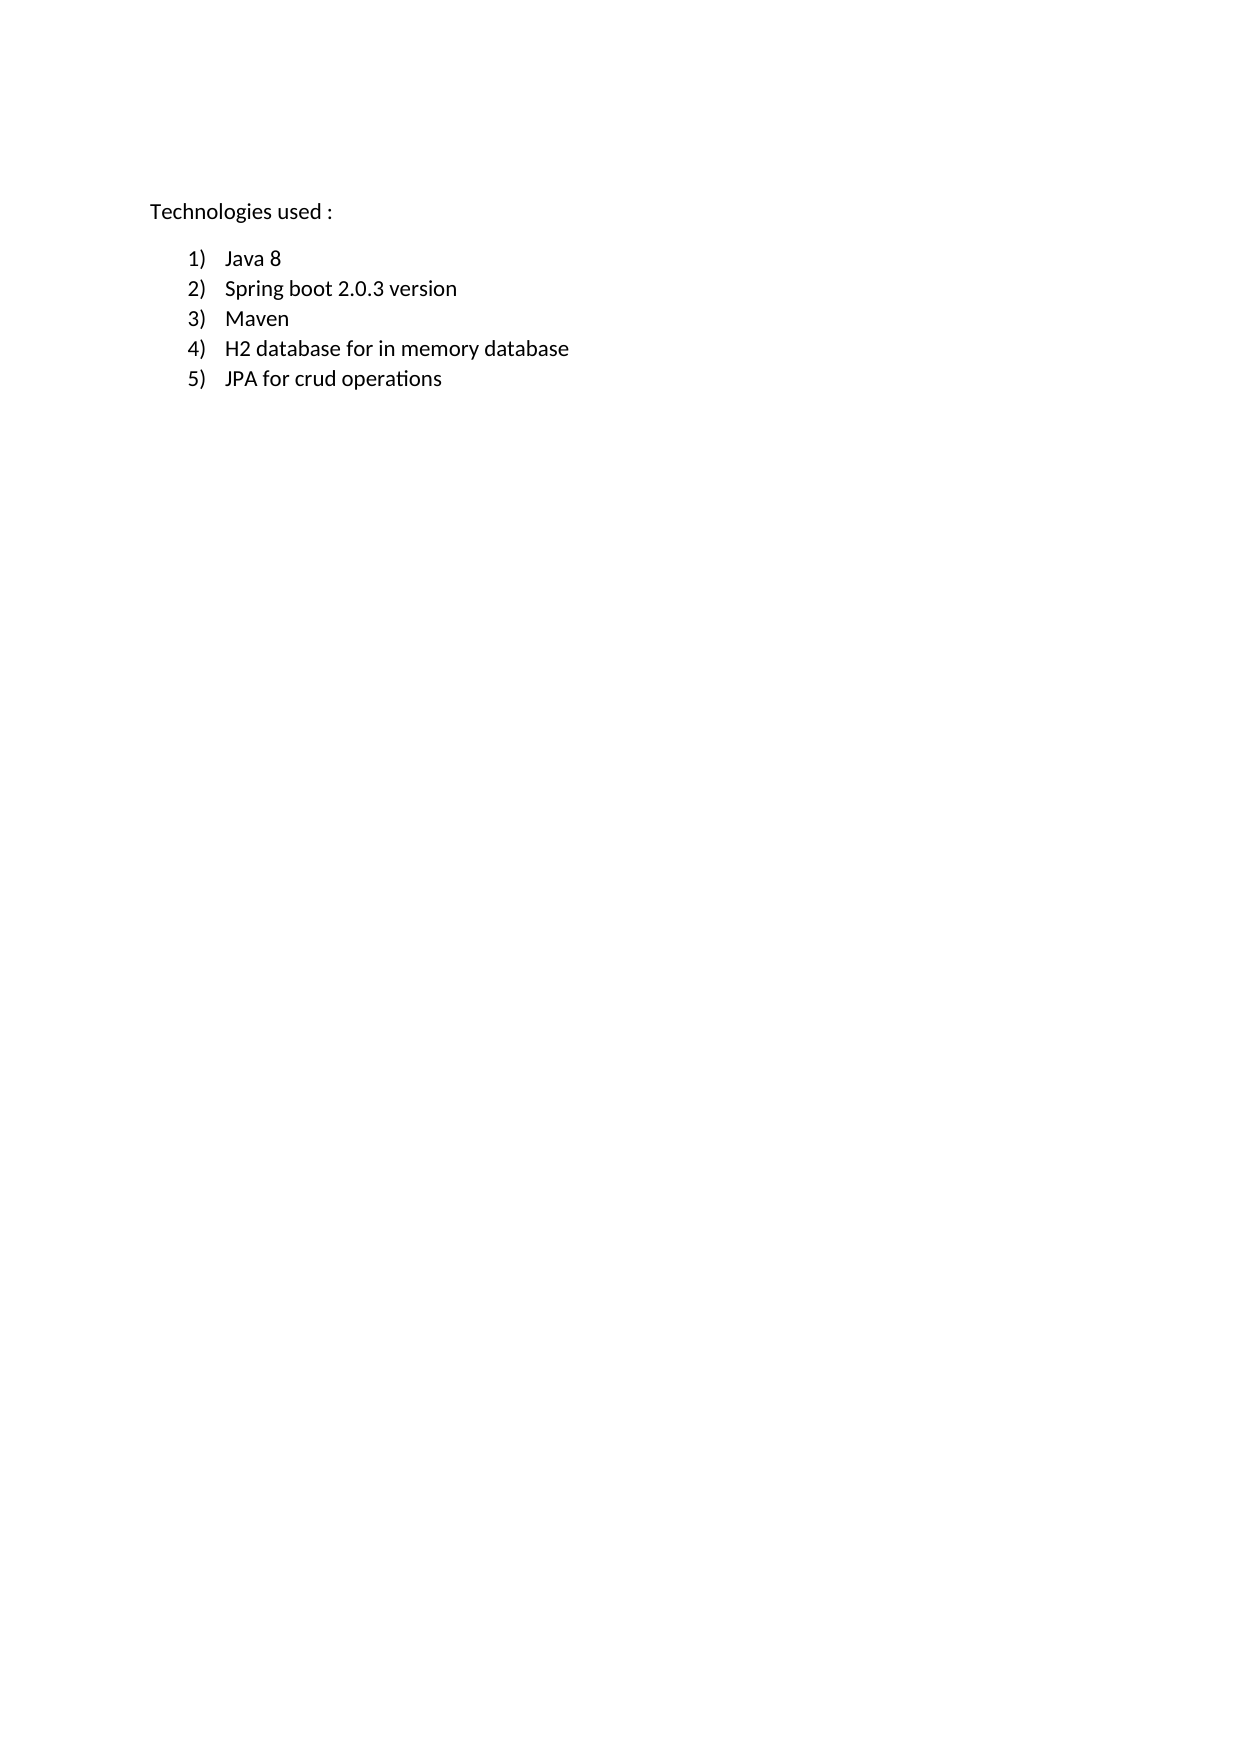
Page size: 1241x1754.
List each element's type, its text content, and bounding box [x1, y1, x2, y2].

list Spring boot 2.0.3 version [187, 274, 1090, 302]
list Maven [187, 304, 1090, 332]
list H2 database for in memory database [187, 334, 1090, 362]
list Java 8 [187, 244, 1090, 272]
text Technologies used : [150, 197, 1090, 225]
list JPA for crud operations [187, 364, 1090, 393]
